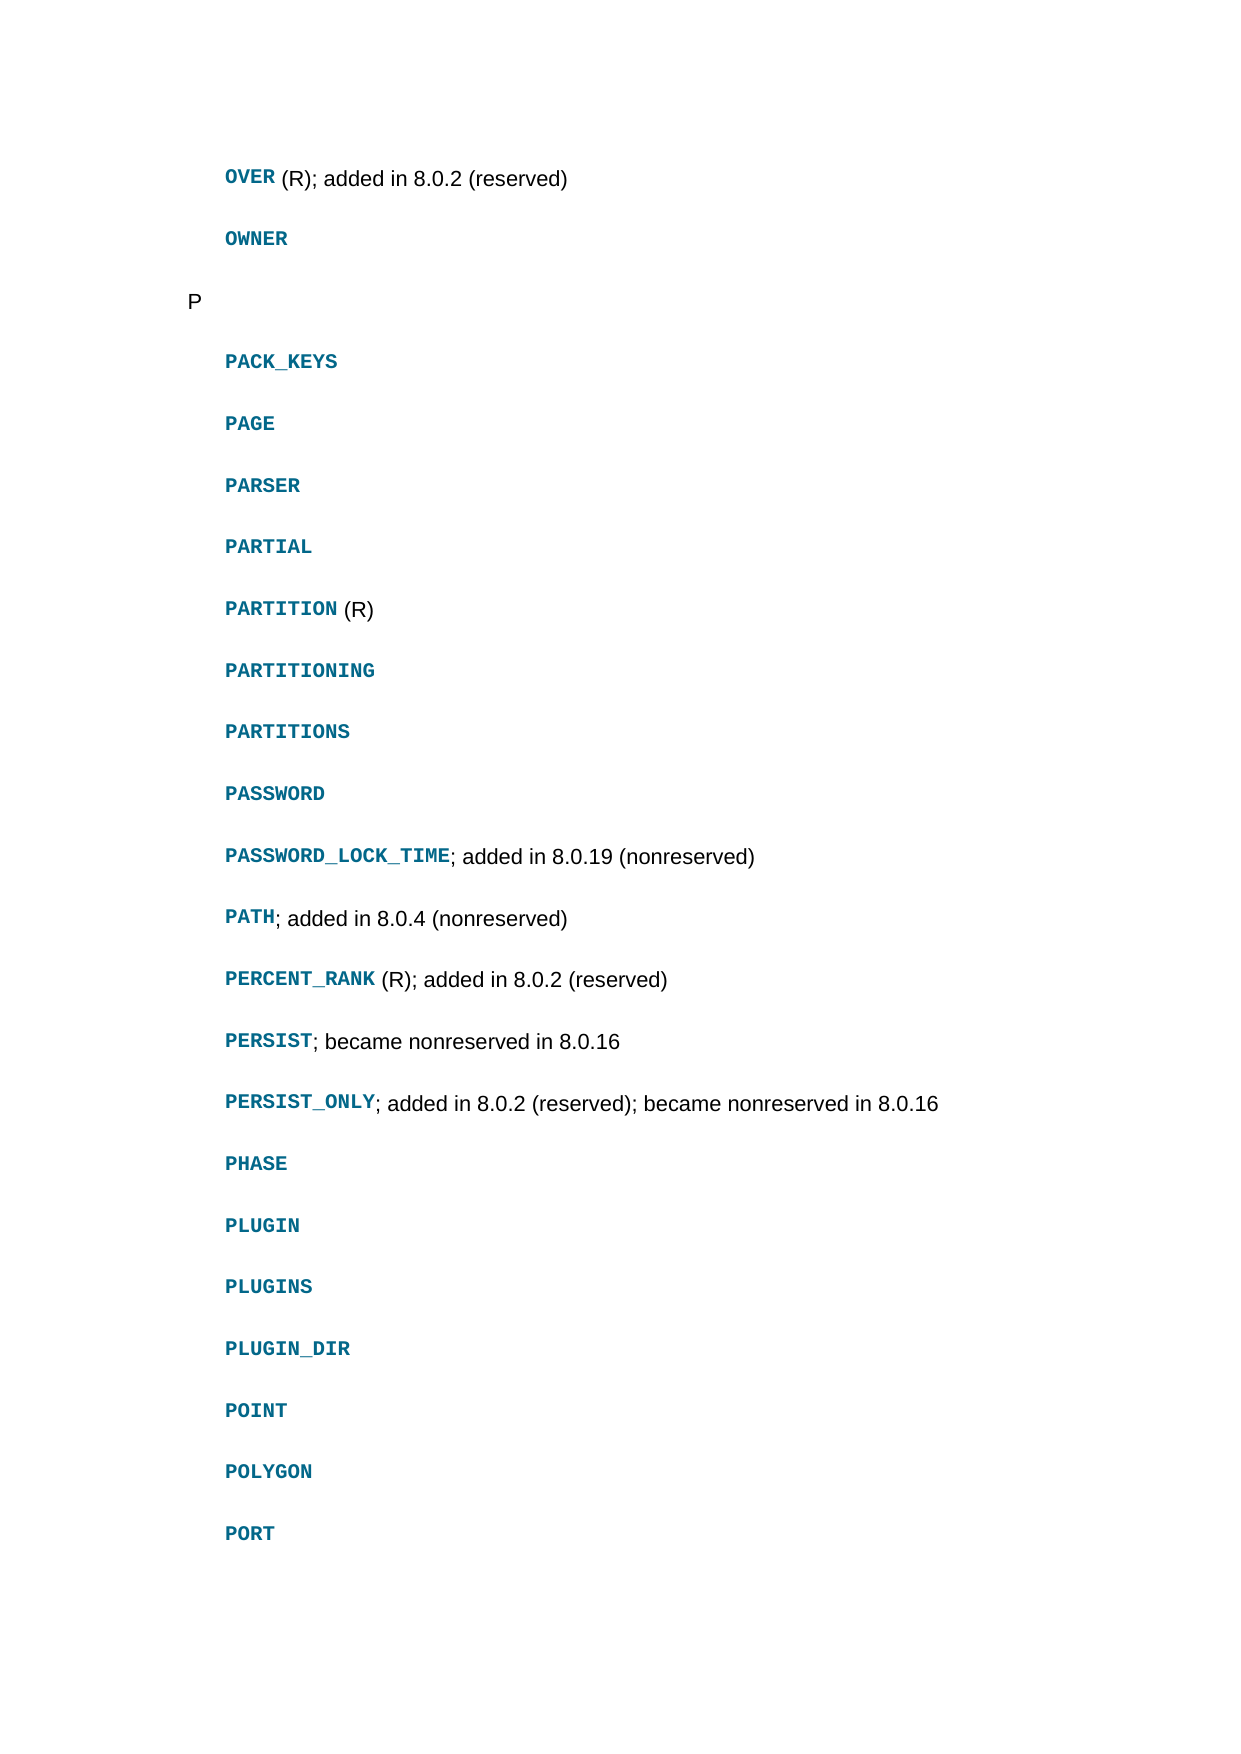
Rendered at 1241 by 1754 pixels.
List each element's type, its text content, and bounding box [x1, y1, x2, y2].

text PLUGIN_DIR [225, 1334, 1053, 1366]
text PERSIST; became nonreserved in 8.0.16 [225, 1025, 1053, 1058]
text PARSER [225, 470, 1053, 503]
text POINT [225, 1395, 1053, 1428]
text POLYGON [225, 1457, 1053, 1489]
text PAGE [225, 409, 1053, 441]
text PERSIST_ONLY; added in 8.0.2 (reserved); became nonreserved in 8.0.16 [225, 1087, 1053, 1119]
text OVER (R); added in 8.0.2 (reserved) [225, 162, 1053, 194]
text OWNER [225, 224, 1053, 256]
text PARTITIONING [225, 655, 1053, 688]
text PACK_KEYS [225, 347, 1053, 379]
text P [187, 285, 1053, 318]
text PORT [225, 1519, 1053, 1551]
text PARTITIONS [225, 717, 1053, 749]
text PATH; added in 8.0.4 (nonreserved) [225, 902, 1053, 934]
text PASSWORD [225, 779, 1053, 811]
text PHASE [225, 1149, 1053, 1181]
text PARTIAL [225, 532, 1053, 564]
text PERCENT_RANK (R); added in 8.0.2 (reserved) [225, 964, 1053, 996]
text PLUGINS [225, 1272, 1053, 1304]
text PARTITION (R) [225, 594, 1053, 626]
text PASSWORD_LOCK_TIME; added in 8.0.19 (nonreserved) [225, 840, 1053, 873]
text PLUGIN [225, 1210, 1053, 1243]
